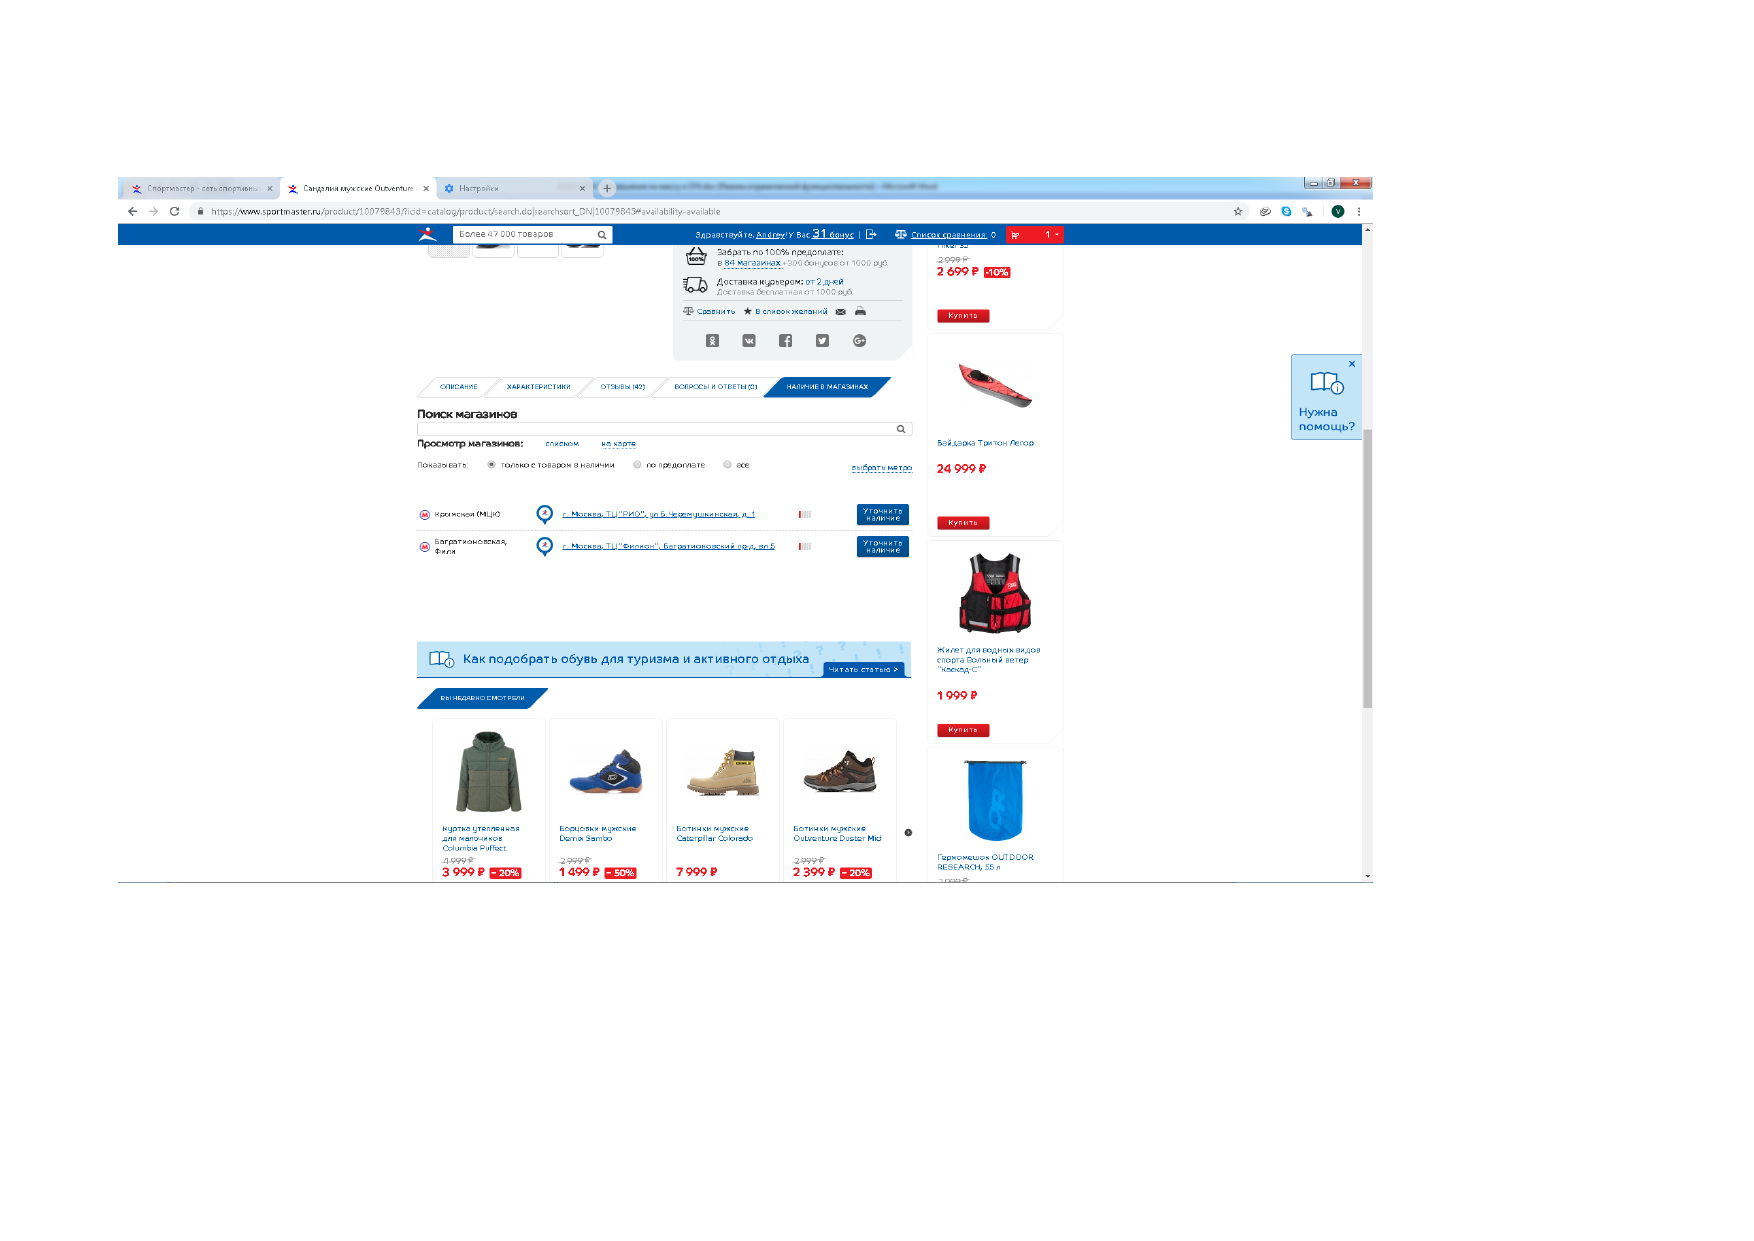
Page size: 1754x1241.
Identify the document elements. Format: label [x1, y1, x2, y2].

picture [118, 177, 1373, 883]
